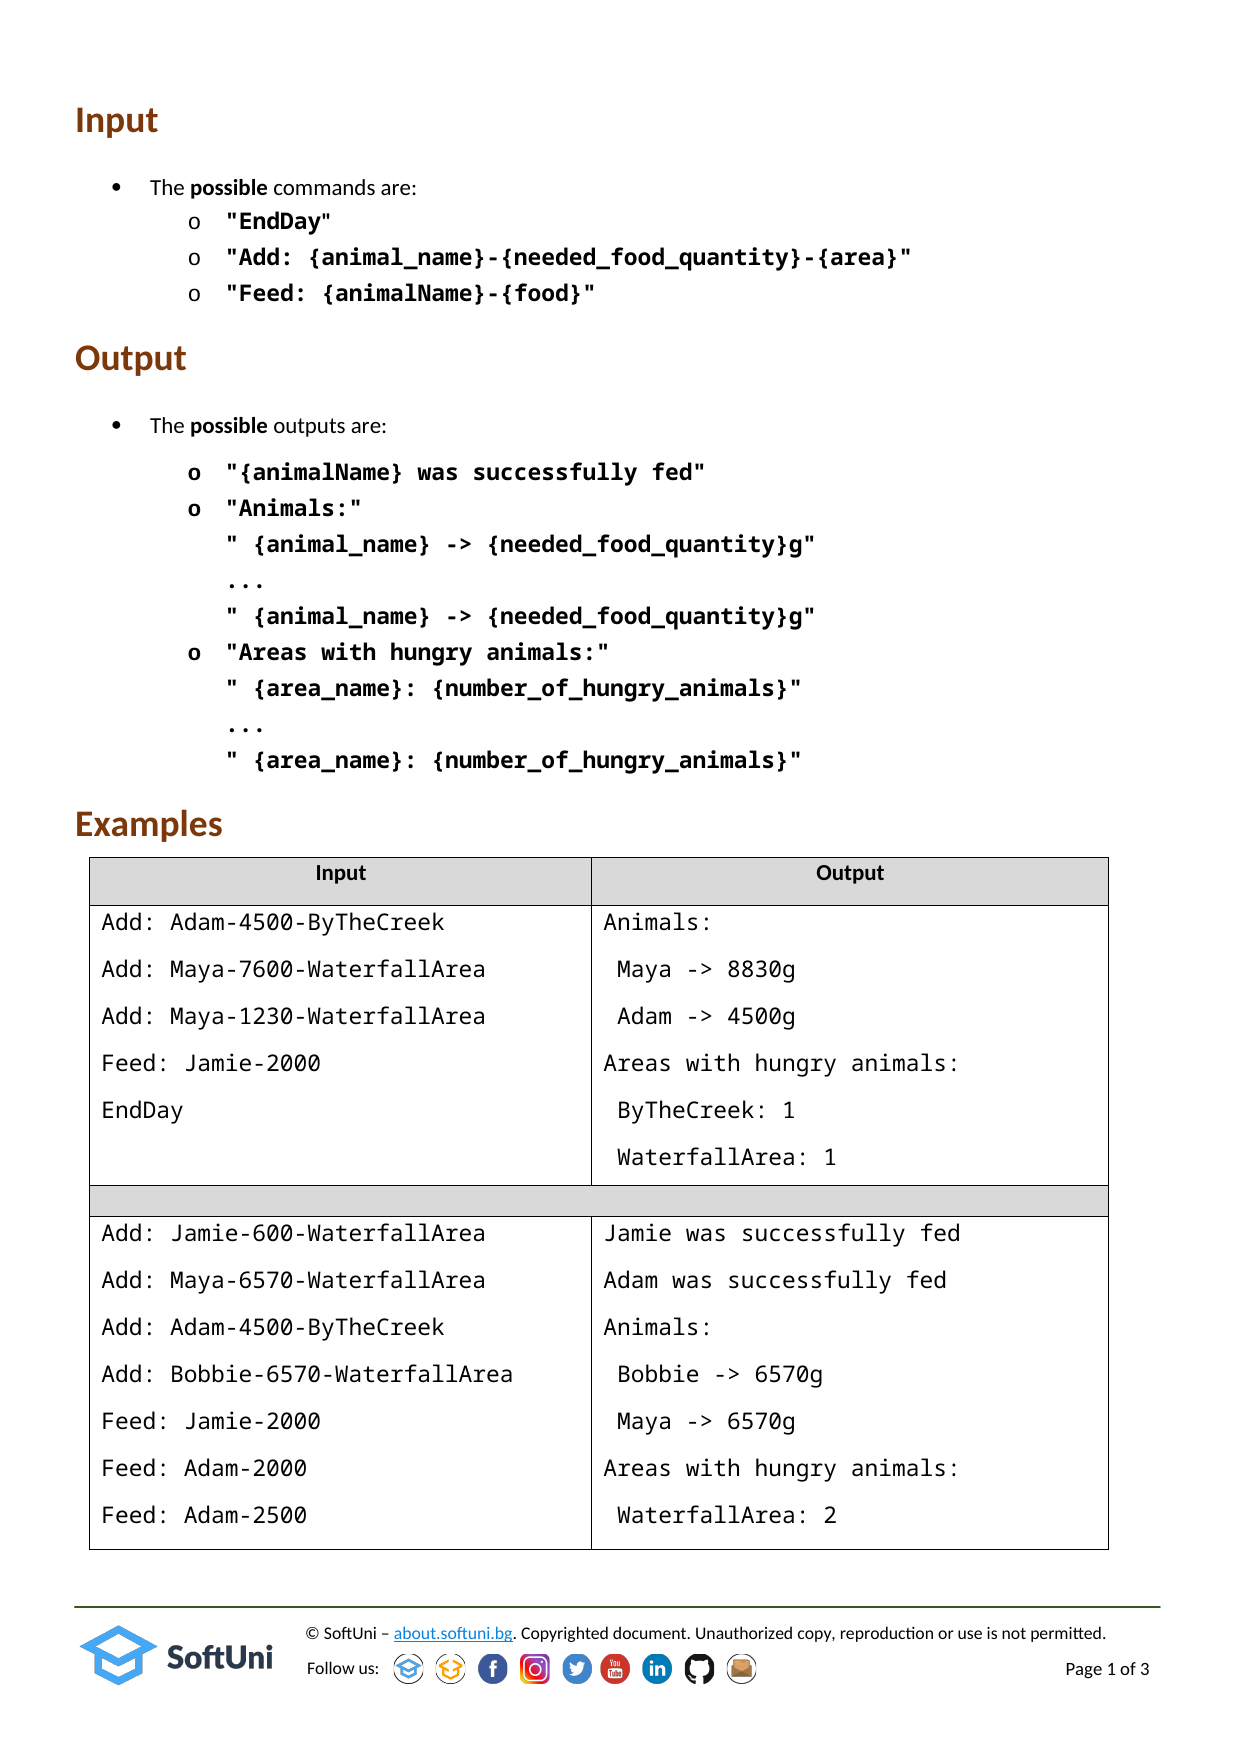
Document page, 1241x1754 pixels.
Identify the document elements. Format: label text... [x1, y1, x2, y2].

list ... [225, 564, 1165, 595]
table_cell Animals: Maya -> 8830g Adam -> 4500g Areas with hungry animals: ByTheCreek: 1 WaterfallArea: 1 [592, 906, 1108, 1185]
list " {animal_name} -> {needed_food_quantity}g" [225, 600, 1165, 631]
table_cell [90, 1186, 1108, 1216]
list " {area_name}: {number_of_hungry_animals}" [225, 744, 1165, 775]
picture [656, 1666, 665, 1675]
subtitle Examples [75, 800, 1165, 846]
picture [562, 1654, 592, 1684]
picture [520, 1654, 550, 1684]
subtitle Input [75, 96, 1165, 142]
list "Add: {animal_name}-{needed_food_quantity}-{area}" [187, 241, 1165, 272]
table_header Input [90, 858, 591, 905]
picture [478, 1654, 508, 1684]
list "Areas with hungry animals:" [187, 636, 1165, 667]
picture [435, 1654, 466, 1684]
picture [663, 1675, 672, 1684]
list " {animal_name} -> {needed_food_quantity}g" [225, 528, 1165, 559]
list The possible outputs are: [112, 411, 1165, 439]
picture [600, 1654, 630, 1684]
picture [73, 1619, 279, 1691]
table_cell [592, 1217, 1108, 1548]
list ... [225, 708, 1165, 739]
list " {area_name}: {number_of_hungry_animals}" [225, 672, 1165, 703]
picture [726, 1654, 757, 1684]
picture [393, 1654, 424, 1684]
list "{animalName} was successfully fed" [187, 456, 1165, 487]
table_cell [90, 1217, 591, 1548]
table_cell Add: Adam-4500-ByTheCreek Add: Maya-7600-WaterfallArea Add: Maya-1230-WaterfallArea Feed: Jamie-2000 EndDay [90, 906, 591, 1185]
list "EndDay" [187, 205, 1165, 236]
list "Feed: {animalName}-{food}" [187, 277, 1165, 308]
subtitle Output [75, 334, 1165, 380]
picture [684, 1654, 715, 1684]
list The possible commands are: [112, 173, 1165, 201]
picture [665, 1654, 672, 1662]
table_header Output [592, 858, 1108, 905]
list "Animals:" [187, 492, 1165, 523]
picture [642, 1654, 649, 1662]
picture [642, 1675, 651, 1684]
